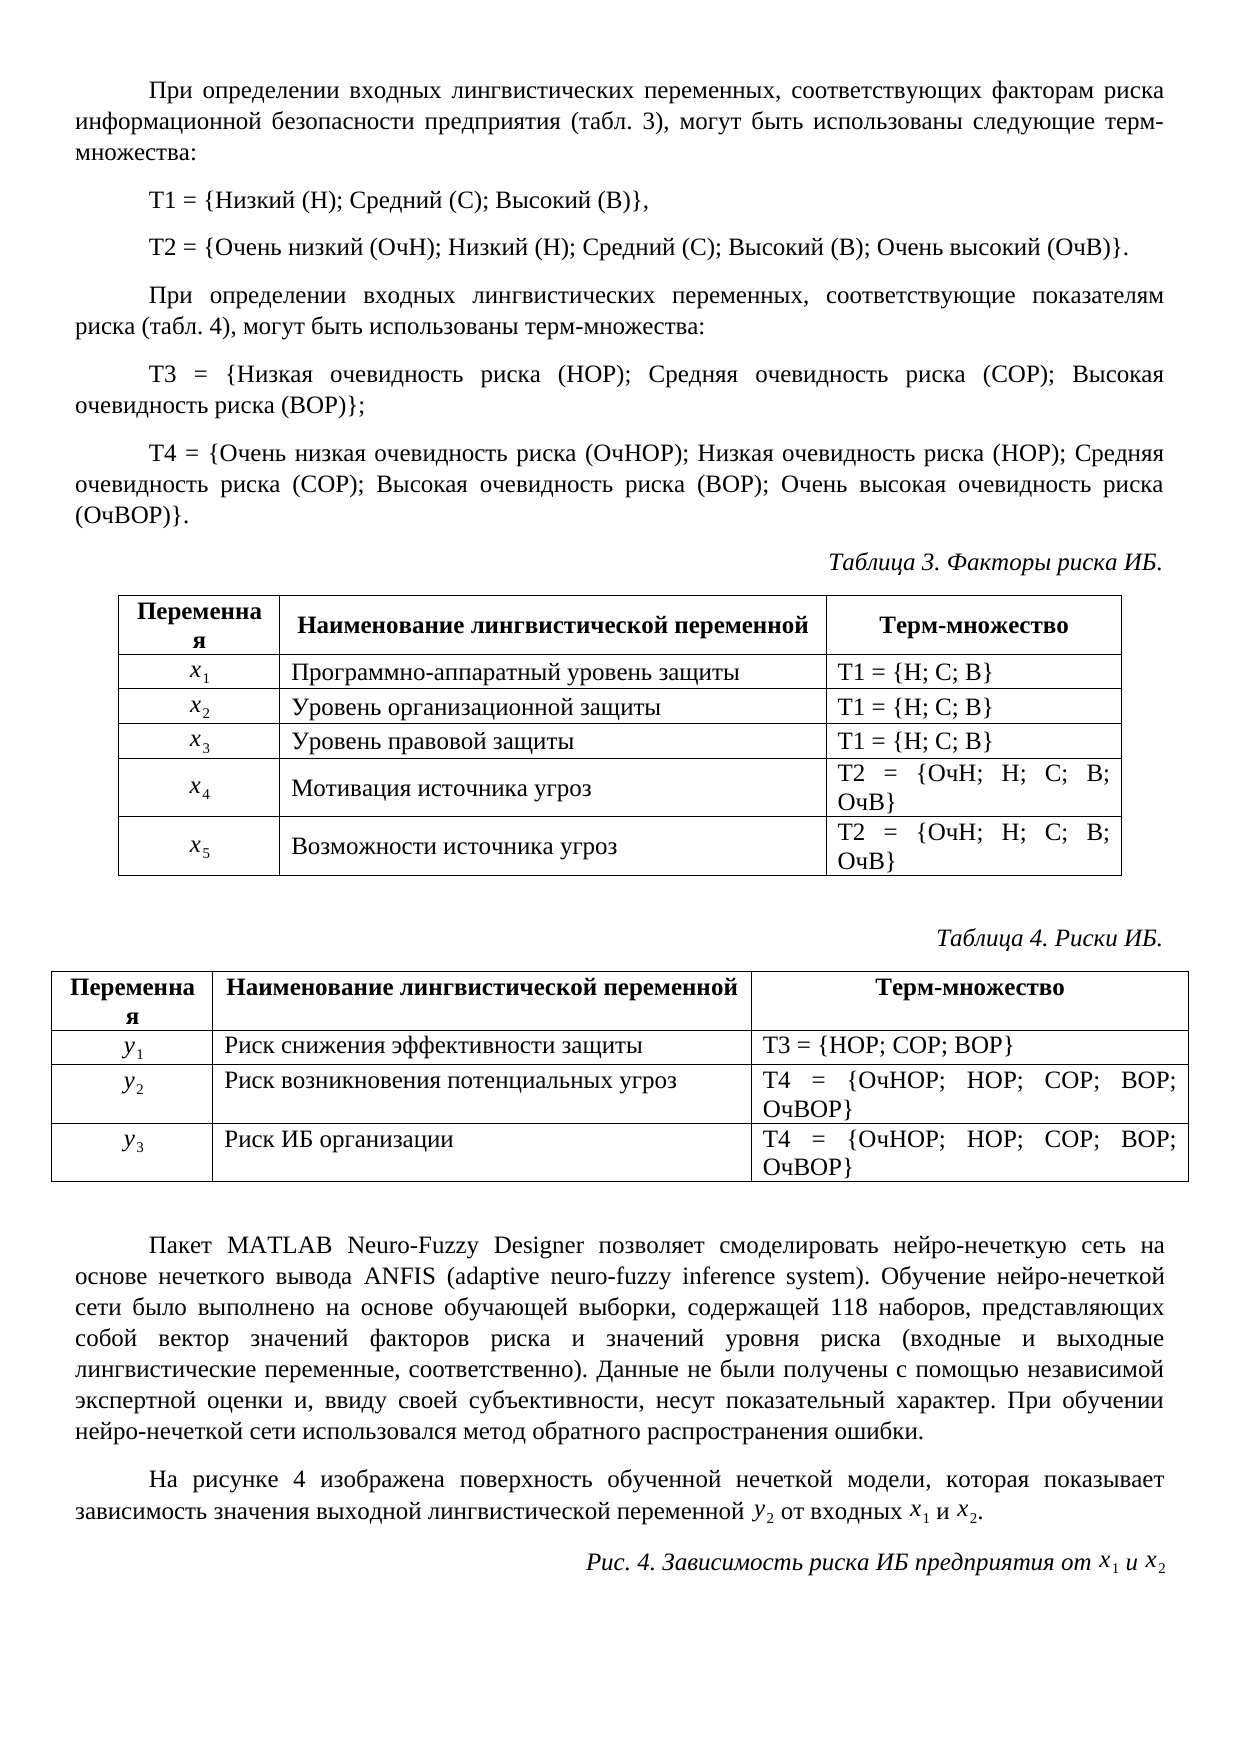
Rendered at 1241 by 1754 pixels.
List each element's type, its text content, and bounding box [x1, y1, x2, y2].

table_header Переменная [119, 596, 279, 654]
table_header Переменная [52, 972, 212, 1029]
table_cell Риск ИБ организации [213, 1124, 751, 1181]
table_cell Т1 = {Н; С; В} [827, 724, 1121, 757]
table_cell [119, 724, 279, 757]
table_cell Возможности источника угроз [280, 817, 826, 874]
text Таблица 4. Риски ИБ. [75, 923, 1165, 952]
table_cell Т4 = {ОчНОР; НОР; СОР; ВОР; ОчВОР} [752, 1065, 1188, 1123]
table_cell Т1 = {Н; С; В} [827, 689, 1121, 723]
table_header Наименование лингвистической переменной [213, 972, 751, 1029]
table_header Наименование лингвистической переменной [280, 596, 826, 654]
text Т4 = {Очень низкая очевидность риска (ОчНОР); Низкая очевидность риска (НОР); Средняя очевидность риска (СОР); Высокая очевидность риска (ВОР); Очень высокая очевидность риска (ОчВОР)}. [75, 438, 1165, 528]
table_cell Уровень правовой защиты [280, 724, 826, 757]
table_cell [119, 759, 279, 816]
table_cell [52, 1124, 212, 1181]
table_cell Т4 = {ОчНОР; НОР; СОР; ВОР; ОчВОР} [752, 1124, 1188, 1181]
table_cell [52, 1031, 212, 1064]
table_cell [119, 655, 279, 688]
table_header Терм-множество [752, 972, 1188, 1029]
text Т3 = {Низкая очевидность риска (НОР); Средняя очевидность риска (CОР); Высокая очевидность риска (ВОР)}; [75, 359, 1165, 419]
table_cell Программно-аппаратный уровень защиты [280, 655, 826, 688]
table_cell [119, 689, 279, 723]
text При определении входных лингвистических переменных, соответствующие показателям риска (табл. 4), могут быть использованы терм-множества: [75, 280, 1165, 340]
table_cell Риск снижения эффективности защиты [213, 1031, 751, 1064]
text При определении входных лингвистических переменных, соответствующих факторам риска информационной безопасности предприятия (табл. 3), могут быть использованы следующие терм-множества: [75, 75, 1165, 166]
text На рисунке 4 изображена поверхность обученной нечеткой модели, которая показывает зависимость значения выходной лингвистической переменной от входных и . [75, 1464, 1165, 1526]
text Рис. 4. Зависимость риска ИБ предприятия от и [75, 1545, 1165, 1577]
text Таблица 3. Факторы риска ИБ. [75, 547, 1165, 576]
table_cell [119, 817, 279, 874]
table_cell [52, 1065, 212, 1123]
text Т1 = {Низкий (Н); Средний (С); Высокий (В)}, [75, 185, 1165, 213]
table_cell Риск возникновения потенциальных угроз [213, 1065, 751, 1123]
text Пакет MATLAB Neuro-Fuzzy Designer позволяет смоделировать нейро-нечеткую сеть на основе нечеткого вывода ANFIS (adaptive neuro-fuzzy inference system). Обучение нейро-нечеткой сети было выполнено на основе обучающей выборки, содержащей 118 наборов, представляющих собой вектор значений факторов риска и значений уровня риска (входные и выходные лингвистические переменные, соответственно). Данные не были получены с помощью независимой экспертной оценки и, ввиду своей субъективности, несут показательный характер. При обучении нейро-нечеткой сети использовался метод обратного распространения ошибки. [75, 1230, 1165, 1445]
table_header Терм-множество [827, 596, 1121, 654]
table_cell Мотивация источника угроз [280, 759, 826, 816]
table_cell Т1 = {Н; С; В} [827, 655, 1121, 688]
table_cell Т3 = {НОР; СОР; ВОР} [752, 1031, 1188, 1064]
text Т2 = {Очень низкий (ОчН); Низкий (Н); Средний (С); Высокий (В); Очень высокий (ОчВ)}. [75, 232, 1165, 261]
table_cell Т2 = {ОчН; Н; С; В; ОчВ} [827, 759, 1121, 816]
table_cell Уровень организационной защиты [280, 689, 826, 723]
table_cell Т2 = {ОчН; Н; С; В; ОчВ} [827, 817, 1121, 874]
